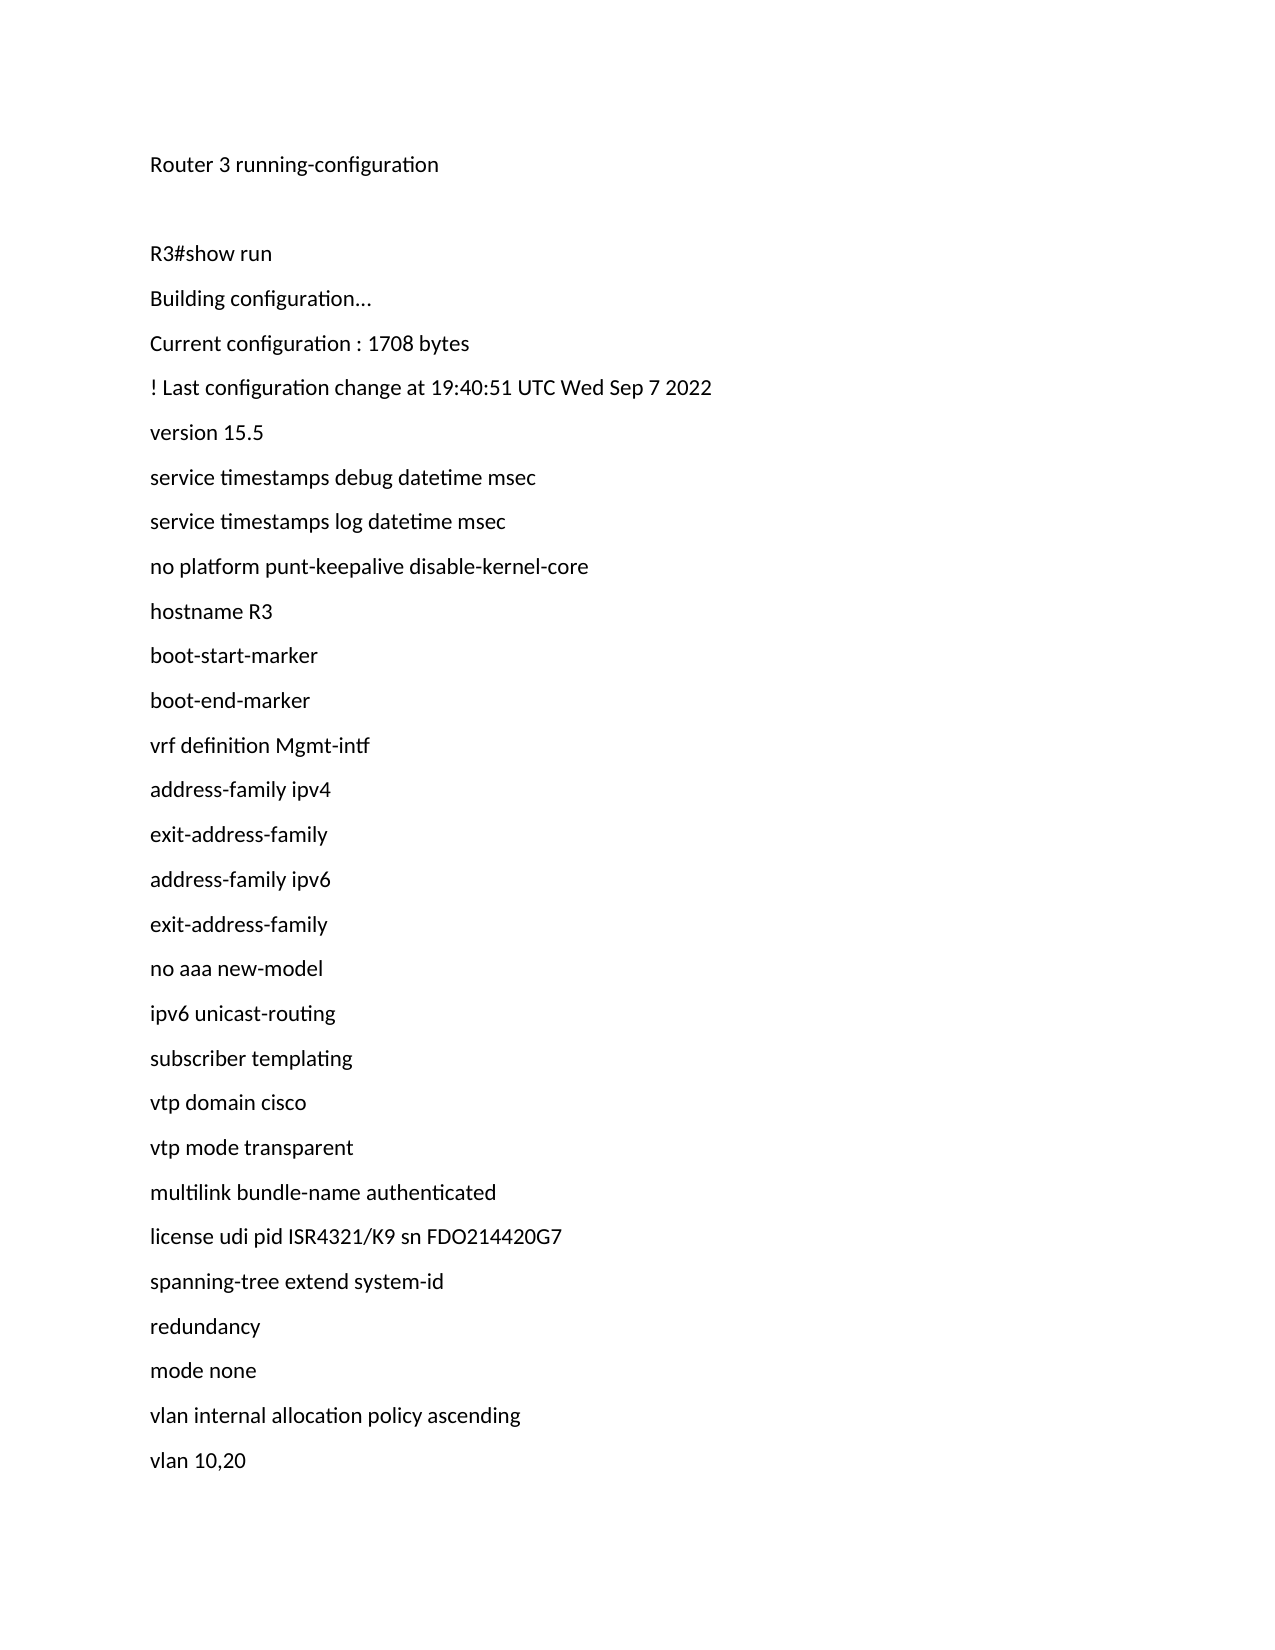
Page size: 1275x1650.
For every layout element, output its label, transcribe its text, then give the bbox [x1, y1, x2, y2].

text vtp mode transparent [150, 1133, 1125, 1161]
text version 15.5 [150, 418, 1125, 446]
text subscriber templating [150, 1044, 1125, 1072]
text ! Last configuration change at 19:40:51 UTC Wed Sep 7 2022 [150, 373, 1125, 401]
text Router 3 running-configuration [150, 150, 1125, 178]
text R3#show run [150, 239, 1125, 267]
text spanning-tree extend system-id [150, 1267, 1125, 1295]
text vrf definition Mgmt-intf [150, 731, 1125, 759]
text hostname R3 [150, 597, 1125, 625]
text Current configuration : 1708 bytes [150, 329, 1125, 357]
text boot-start-marker [150, 642, 1125, 669]
text no aaa new-model [150, 954, 1125, 982]
text multilink bundle-name authenticated [150, 1178, 1125, 1206]
text boot-end-marker [150, 686, 1125, 714]
text no platform punt-keepalive disable-kernel-core [150, 552, 1125, 580]
text address-family ipv4 [150, 776, 1125, 804]
text redundancy [150, 1312, 1125, 1340]
text service timestamps log datetime msec [150, 507, 1125, 536]
text service timestamps debug datetime msec [150, 463, 1125, 491]
text address-family ipv6 [150, 865, 1125, 893]
text mode none [150, 1357, 1125, 1384]
text vlan 10,20 [150, 1446, 1125, 1474]
text license udi pid ISR4321/K9 sn FDO214420G7 [150, 1222, 1125, 1251]
text exit-address-family [150, 910, 1125, 938]
text ipv6 unicast-routing [150, 999, 1125, 1027]
text vtp domain cisco [150, 1088, 1125, 1116]
text vlan internal allocation policy ascending [150, 1401, 1125, 1429]
text Building configuration... [150, 284, 1125, 312]
text exit-address-family [150, 820, 1125, 848]
